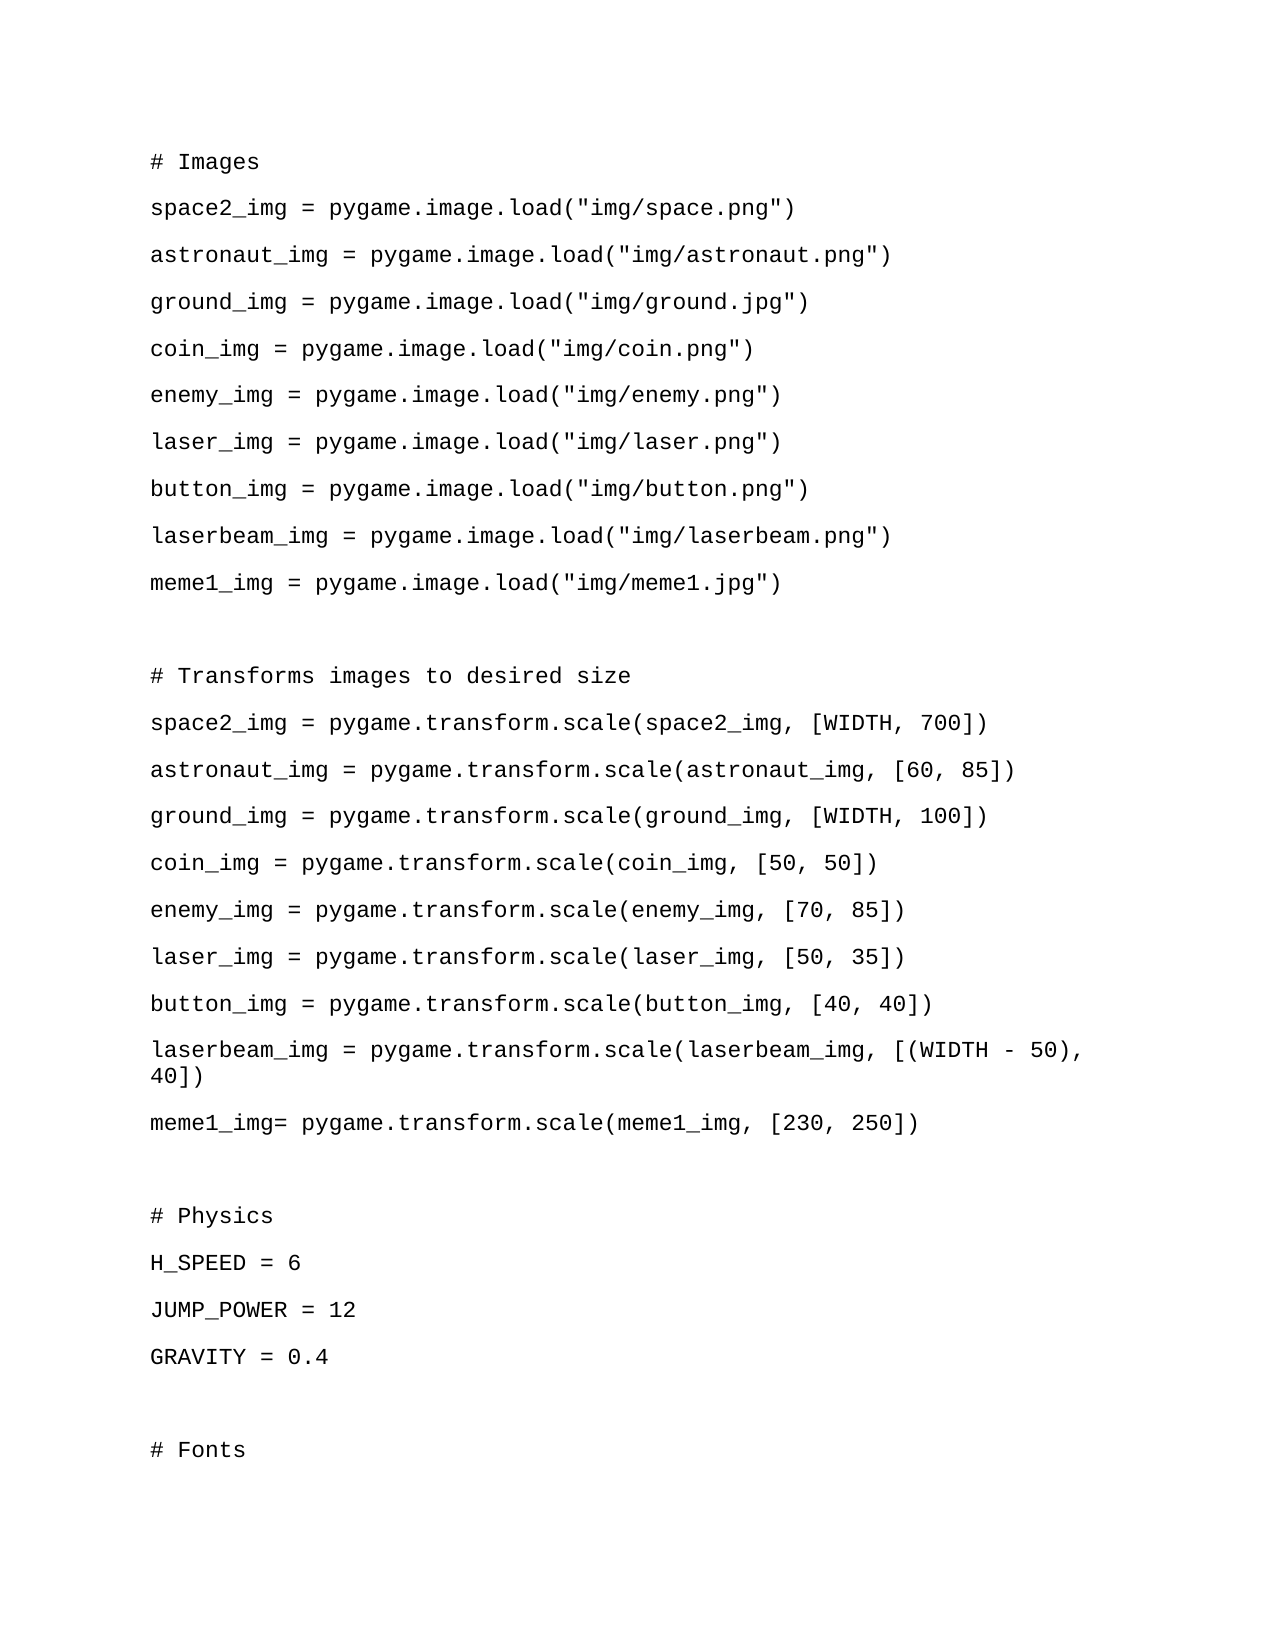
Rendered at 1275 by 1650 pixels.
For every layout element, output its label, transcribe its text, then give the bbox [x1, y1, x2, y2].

text coin_img = pygame.image.load("img/coin.png") [150, 337, 1125, 363]
text space2_img = pygame.image.load("img/space.png") [150, 197, 1125, 223]
text meme1_img= pygame.transform.scale(meme1_img, [230, 250]) [150, 1111, 1125, 1137]
text laser_img = pygame.image.load("img/laser.png") [150, 431, 1125, 457]
text H_SPEED = 6 [150, 1252, 1125, 1278]
text enemy_img = pygame.image.load("img/enemy.png") [150, 384, 1125, 410]
text # Fonts [150, 1439, 1125, 1465]
text JUMP_POWER = 12 [150, 1298, 1125, 1324]
text coin_img = pygame.transform.scale(coin_img, [50, 50]) [150, 852, 1125, 877]
text laserbeam_img = pygame.image.load("img/laserbeam.png") [150, 524, 1125, 550]
text meme1_img = pygame.image.load("img/meme1.jpg") [150, 571, 1125, 597]
text laserbeam_img = pygame.transform.scale(laserbeam_img, [(WIDTH - 50), 40]) [150, 1039, 1125, 1091]
text astronaut_img = pygame.transform.scale(astronaut_img, [60, 85]) [150, 758, 1125, 784]
text GRAVITY = 0.4 [150, 1345, 1125, 1371]
text button_img = pygame.image.load("img/button.png") [150, 477, 1125, 503]
text ground_img = pygame.transform.scale(ground_img, [WIDTH, 100]) [150, 805, 1125, 831]
text laser_img = pygame.transform.scale(laser_img, [50, 35]) [150, 945, 1125, 971]
text button_img = pygame.transform.scale(button_img, [40, 40]) [150, 992, 1125, 1018]
text # Transforms images to desired size [150, 664, 1125, 690]
text ground_img = pygame.image.load("img/ground.jpg") [150, 290, 1125, 316]
text enemy_img = pygame.transform.scale(enemy_img, [70, 85]) [150, 898, 1125, 924]
text space2_img = pygame.transform.scale(space2_img, [WIDTH, 700]) [150, 711, 1125, 737]
text # Images [150, 150, 1125, 176]
text astronaut_img = pygame.image.load("img/astronaut.png") [150, 243, 1125, 269]
text # Physics [150, 1205, 1125, 1231]
